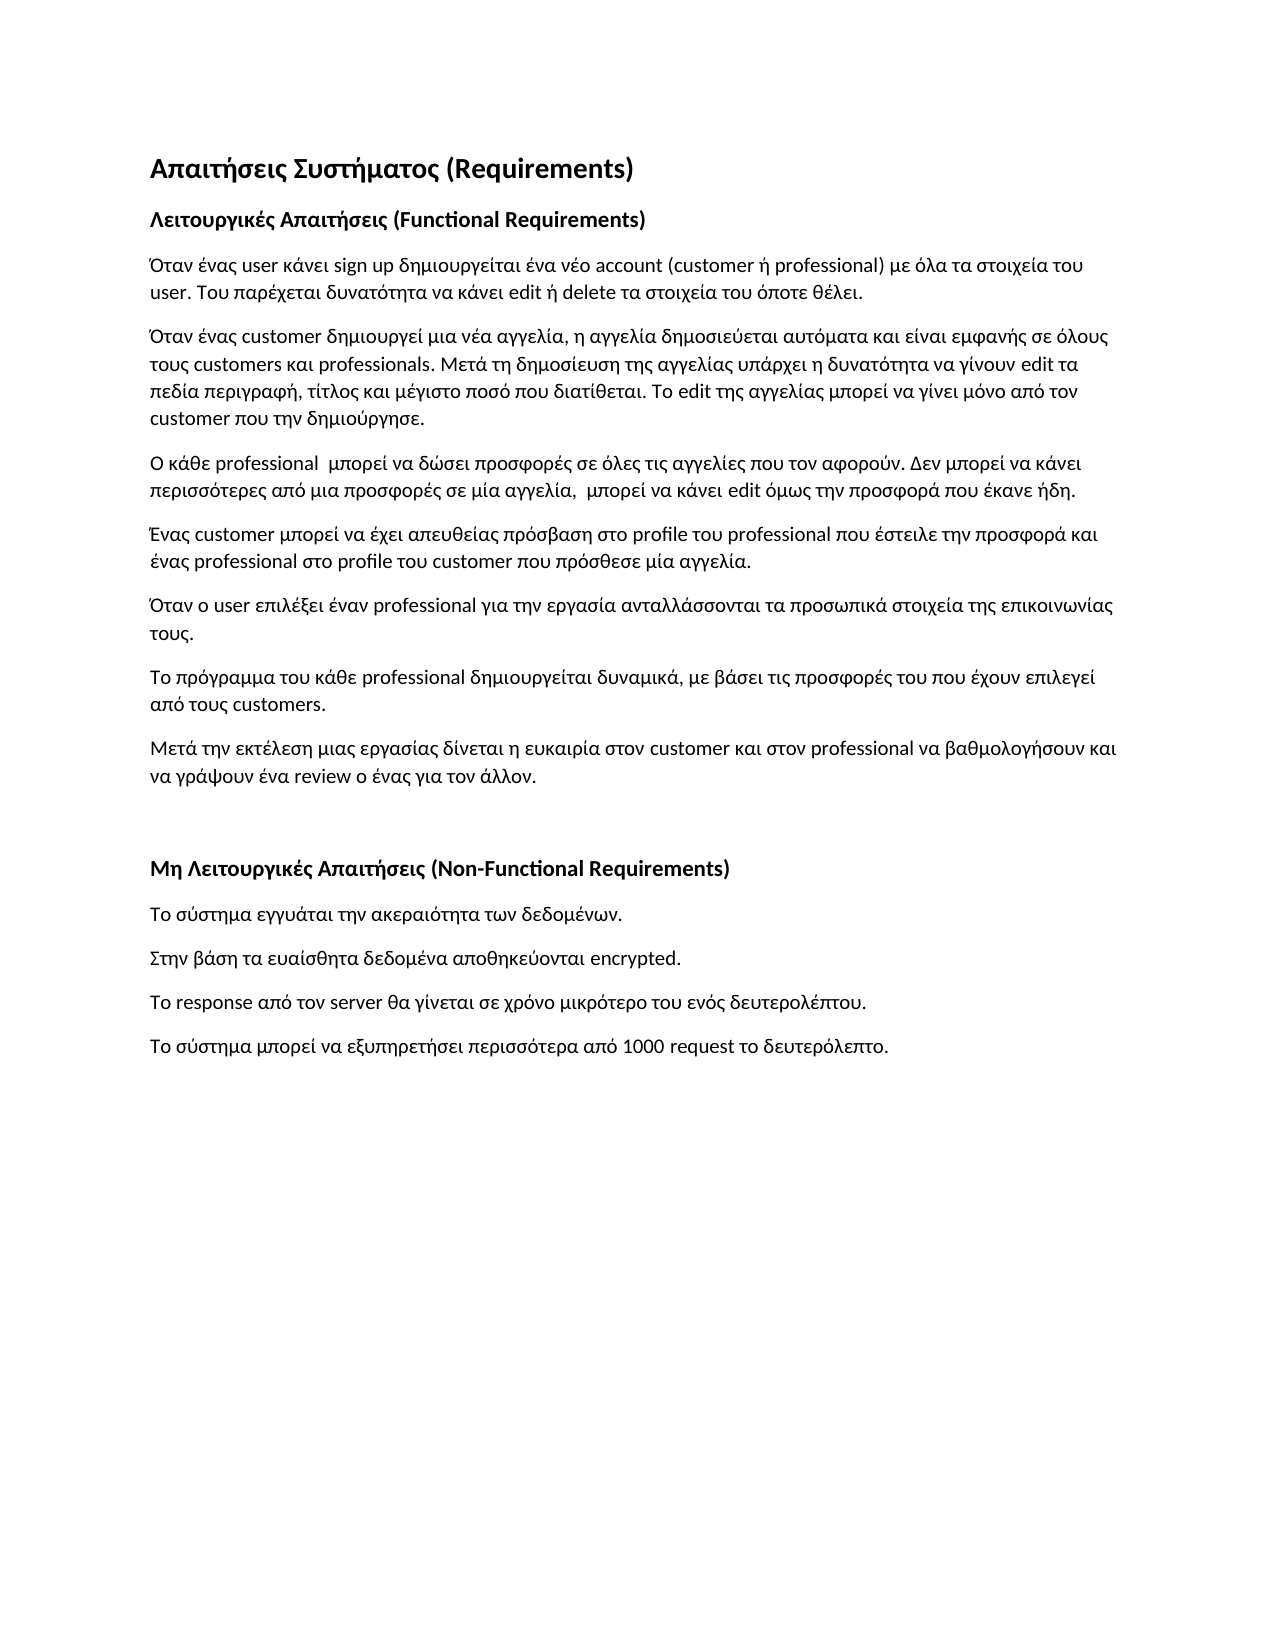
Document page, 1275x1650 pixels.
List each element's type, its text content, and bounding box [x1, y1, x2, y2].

text Το σύστημα μπορεί να εξυπηρετήσει περισσότερα από 1000 request το δευτερόλεπτο. [150, 1033, 1125, 1058]
text Το σύστημα εγγυάται την ακεραιότητα των δεδομένων. [150, 901, 1125, 926]
text Το response από τον server θα γίνεται σε χρόνο μικρότερο του ενός δευτερολέπτου. [150, 989, 1125, 1014]
text Όταν ένας user κάνει sign up δημιουργείται ένα νέο account (customer ή professional) με όλα τα στοιχεία του user. Tου παρέχεται δυνατότητα να κάνει edit ή delete τα στοιχεία του όποτε θέλει. [150, 252, 1125, 305]
text Όταν ο user επιλέξει έναν professional για την εργασία ανταλλάσσονται τα προσωπικά στοιχεία της επικοινωνίας τους. [150, 593, 1125, 645]
text Ο κάθε professional μπορεί να δώσει προσφορές σε όλες τις αγγελίες που τον αφορούν. Δεν μπορεί να κάνει περισσότερες από μια προσφορές σε μία αγγελία, μπορεί να κάνει edit όμως την προσφορά που έκανε ήδη. [150, 450, 1125, 502]
text Όταν ένας customer δημιουργεί μια νέα αγγελία, η αγγελία δημοσιεύεται αυτόματα και είναι εμφανής σε όλους τους customers και professionals. Μετά τη δημοσίευση της αγγελίας υπάρχει η δυνατότητα να γίνουν edit τα πεδία περιγραφή, τίτλος και μέγιστο ποσό που διατίθεται. Το edit της αγγελίας μπορεί να γίνει μόνο από τον customer που την δημιούργησε. [150, 323, 1125, 431]
text Ένας customer μπορεί να έχει απευθείας πρόσβαση στο profile του professional που έστειλε την προσφορά και ένας professional στο profile του customer που πρόσθεσε μία αγγελία. [150, 521, 1125, 574]
text Λειτουργικές Απαιτήσεις (Functional Requirements) [150, 205, 1125, 233]
text Στην βάση τα ευαίσθητα δεδομένα αποθηκεύονται encrypted. [150, 945, 1125, 970]
text Το πρόγραμμα του κάθε professional δημιουργείται δυναμικά, με βάσει τις προσφορές του που έχουν επιλεγεί από τους customers. [150, 664, 1125, 717]
text Μη Λειτουργικές Απαιτήσεις (Non-Functional Requirements) [150, 854, 1125, 882]
text Απαιτήσεις Συστήματος (Requirements) [150, 150, 1125, 186]
text Μετά την εκτέλεση μιας εργασίας δίνεται η ευκαιρία στον customer και στον professional να βαθμολογήσουν και να γράψουν ένα review ο ένας για τον άλλον. [150, 736, 1125, 788]
